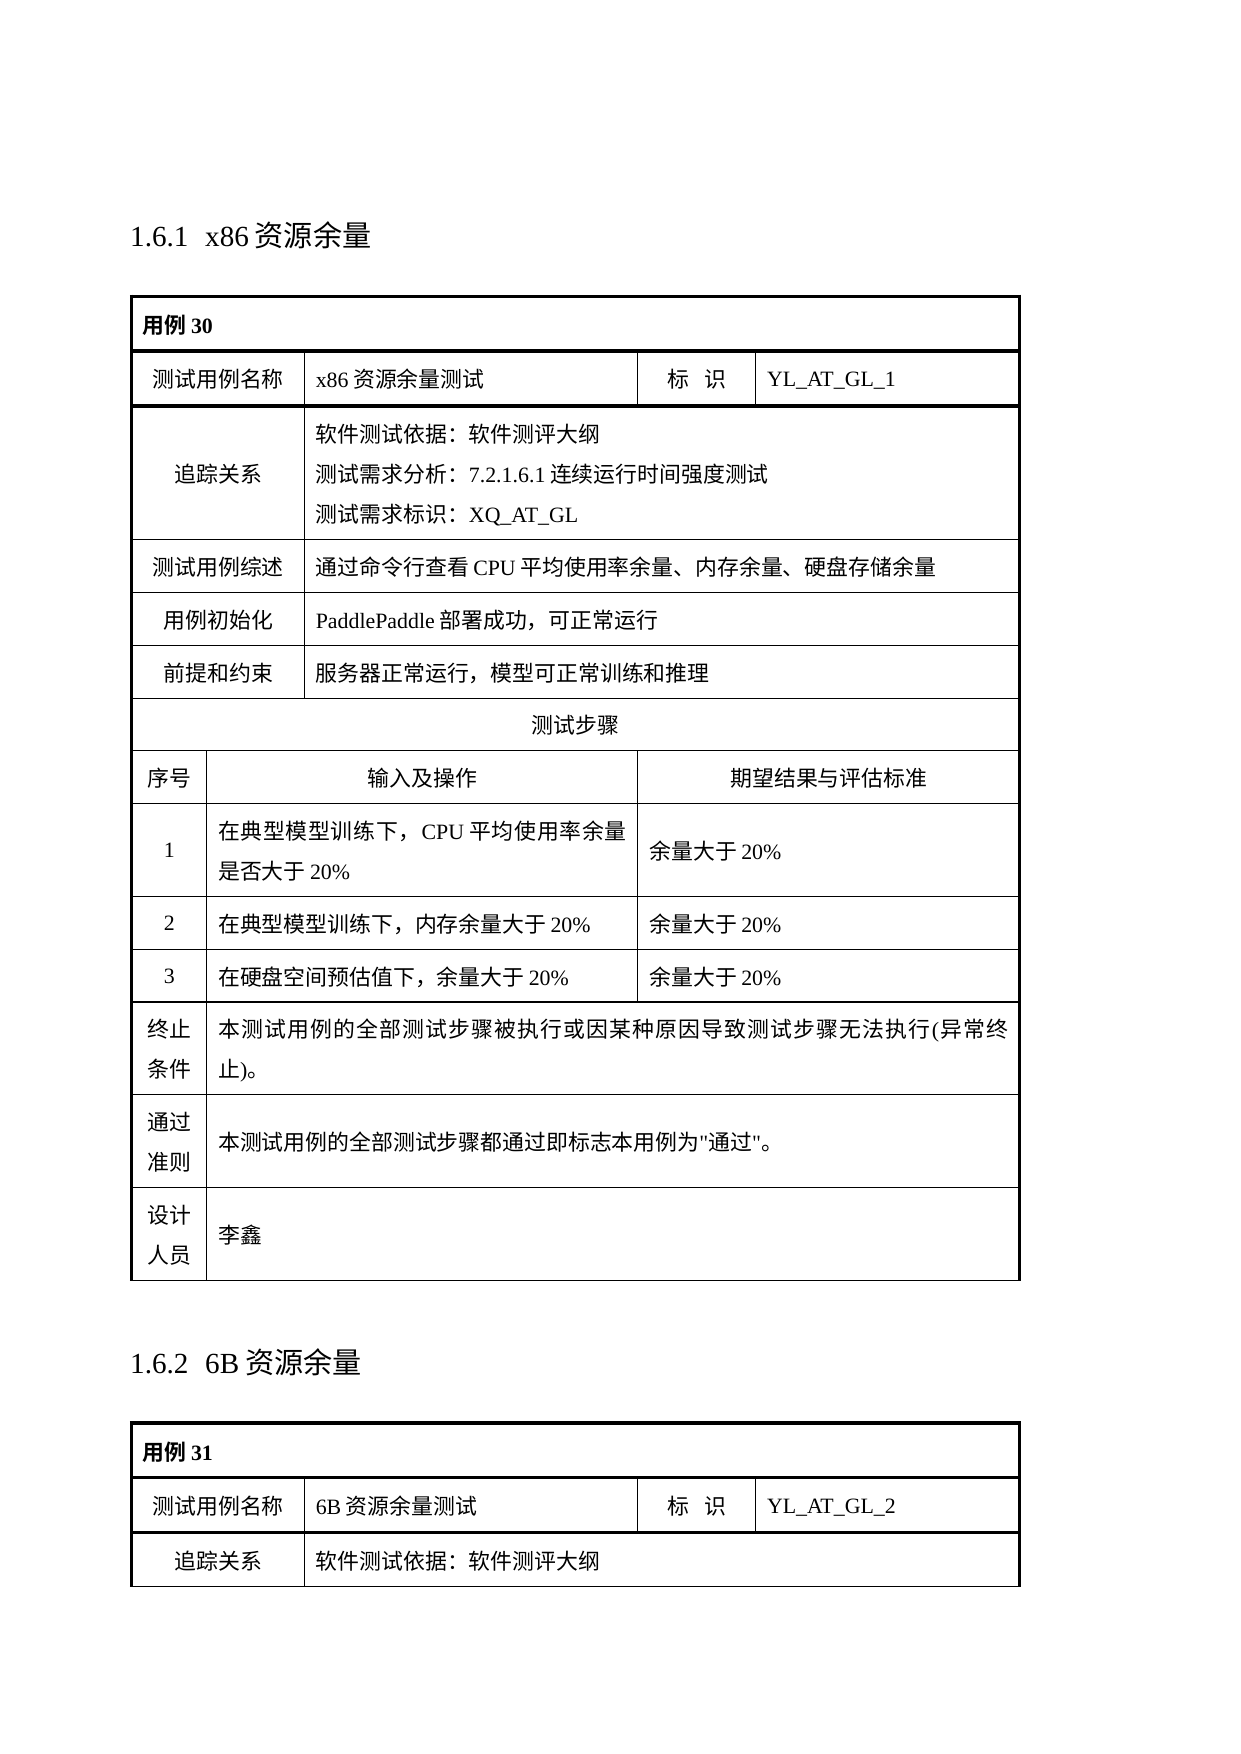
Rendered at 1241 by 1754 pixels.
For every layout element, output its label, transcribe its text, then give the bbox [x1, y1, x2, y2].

table_cell 本测试用例的全部测试步骤都通过即标志本用例为"通过"。 [207, 1095, 1018, 1187]
table_header 用例 [133, 298, 1018, 349]
table_cell 标 识 [638, 353, 755, 404]
table_header 用例 [133, 1425, 1018, 1476]
table_cell x86资源余量测试 [305, 353, 637, 404]
table_cell 测试用例名称 [133, 1479, 304, 1531]
table_cell 3 [133, 950, 206, 1001]
subtitle 6B资源余量 [130, 1320, 1110, 1400]
table_cell 在典型模型训练下，内存余量大于20% [207, 897, 637, 948]
table_cell 期望结果与评估标准 [638, 751, 1018, 803]
table_cell 前提和约束 [133, 646, 304, 697]
table_cell YL_AT_GL_1 [756, 353, 1018, 404]
table_cell 测试步骤 [133, 699, 1018, 750]
table_cell 服务器正常运行，模型可正常训练和推理 [305, 646, 1018, 697]
table_cell 李鑫 [207, 1188, 1018, 1279]
table_cell 2 [133, 897, 206, 948]
table_cell 通过命令行查看CPU平均使用率余量、内存余量、硬盘存储余量 [305, 540, 1018, 592]
table_cell 序号 [133, 751, 206, 803]
table_cell YL_AT_GL_2 [756, 1479, 1018, 1531]
table_cell 输入及操作 [207, 751, 637, 803]
table_cell 余量大于20% [638, 897, 1018, 948]
subtitle x86资源余量 [130, 193, 1110, 273]
table_cell 1 [133, 804, 206, 896]
table_cell 追踪关系 [133, 1534, 304, 1586]
table_cell 设计人员 [133, 1188, 206, 1279]
table_cell 用例初始化 [133, 593, 304, 644]
table_cell 软件测试依据：软件测评大纲 测试需求分析：7.2.1.6.1连续运行时间强度测试 测试需求标识：XQ_AT_GL [305, 1534, 1018, 1586]
table_cell 测试用例名称 [133, 353, 304, 404]
table_cell 软件测试依据：软件测评大纲 测试需求分析：7.2.1.6.1连续运行时间强度测试 测试需求标识：XQ_AT_GL [305, 408, 1018, 539]
table_cell 追踪关系 [133, 408, 304, 539]
table_cell 在硬盘空间预估值下，余量大于20% [207, 950, 637, 1001]
table_cell 通过准则 [133, 1095, 206, 1187]
table_cell PaddlePaddle部署成功，可正常运行 [305, 593, 1018, 644]
table_cell 余量大于20% [638, 804, 1018, 896]
table_cell 标 识 [638, 1479, 755, 1531]
table_cell 余量大于20% [638, 950, 1018, 1001]
table_cell 终止条件 [133, 1003, 206, 1094]
table_cell 测试用例综述 [133, 540, 304, 592]
table_cell 6B资源余量测试 [305, 1479, 637, 1531]
table_cell 本测试用例的全部测试步骤被执行或因某种原因导致测试步骤无法执行(异常终止)。 [207, 1003, 1018, 1094]
table_cell 在典型模型训练下，CPU平均使用率余量是否大于20% [207, 804, 637, 896]
